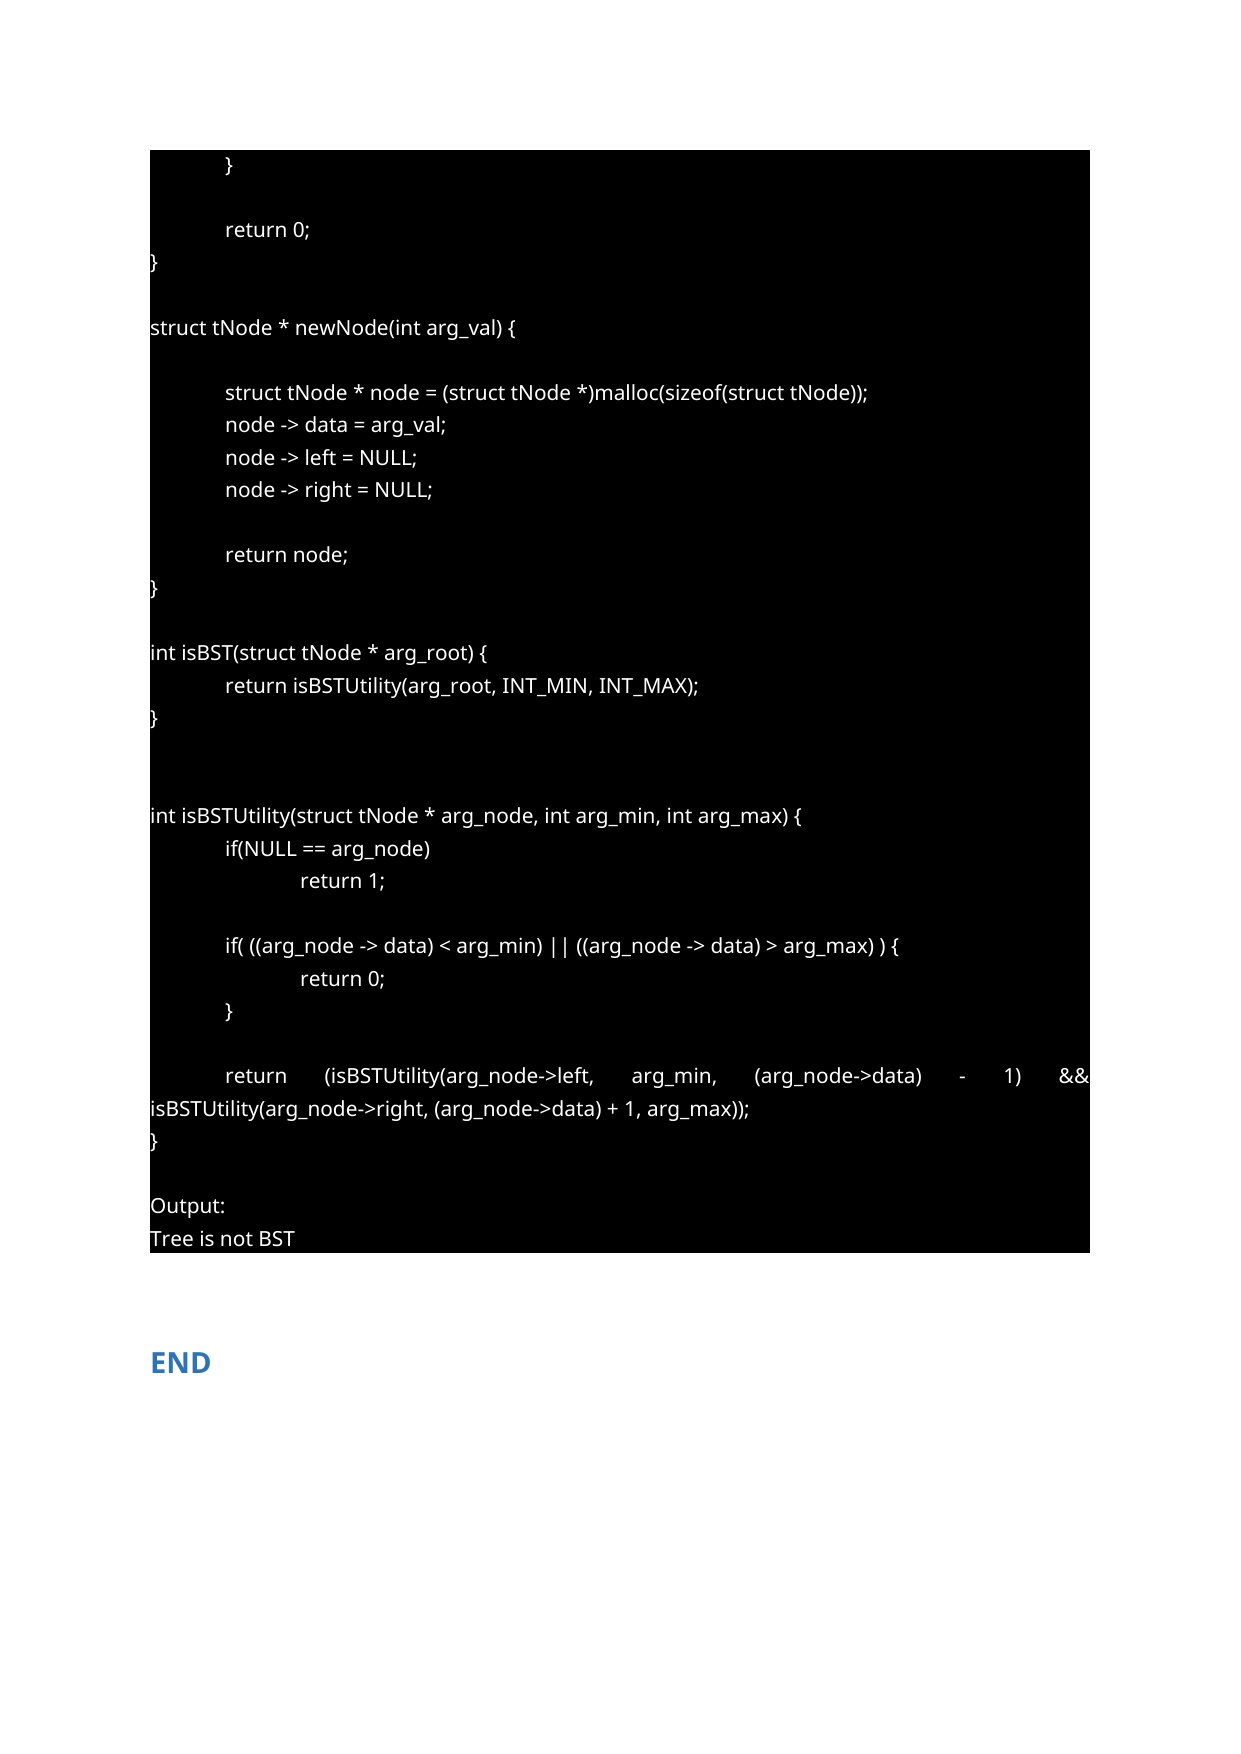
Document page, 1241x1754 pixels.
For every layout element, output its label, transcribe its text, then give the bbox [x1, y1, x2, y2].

text int isBST(struct tNode * arg_root) { [150, 638, 1090, 667]
text return 0; [150, 215, 1090, 243]
text int isBSTUtility(struct tNode * arg_node, int arg_min, int arg_max) { [150, 801, 1090, 830]
text } [150, 247, 1090, 276]
text struct tNode * node = (struct tNode *)malloc(sizeof(struct tNode)); [150, 378, 1090, 406]
text if(NULL == arg_node) [150, 834, 1090, 862]
subtitle END [150, 1343, 1090, 1382]
text return (isBSTUtility(arg_node->left, arg_min, (arg_node->data) - 1) && isBSTUtility(arg_node->right, (arg_node->data) + 1, arg_max)); [150, 1061, 1090, 1122]
text return 0; [150, 964, 1090, 992]
text struct tNode * newNode(int arg_val) { [150, 313, 1090, 341]
text } [150, 573, 1090, 601]
text return 1; [150, 866, 1090, 895]
text Tree is not BST [150, 1224, 1090, 1253]
text } [150, 1126, 1090, 1155]
text } [150, 150, 1090, 178]
text if( ((arg_node -> data) < arg_min) || ((arg_node -> data) > arg_max) ) { [150, 931, 1090, 960]
text } [150, 996, 1090, 1025]
text return isBSTUtility(arg_root, INT_MIN, INT_MAX); [150, 671, 1090, 699]
text node -> left = NULL; [150, 443, 1090, 471]
text node -> data = arg_val; [150, 410, 1090, 439]
text Output: [150, 1192, 1090, 1220]
text node -> right = NULL; [150, 476, 1090, 504]
text } [150, 703, 1090, 732]
text return node; [150, 540, 1090, 569]
